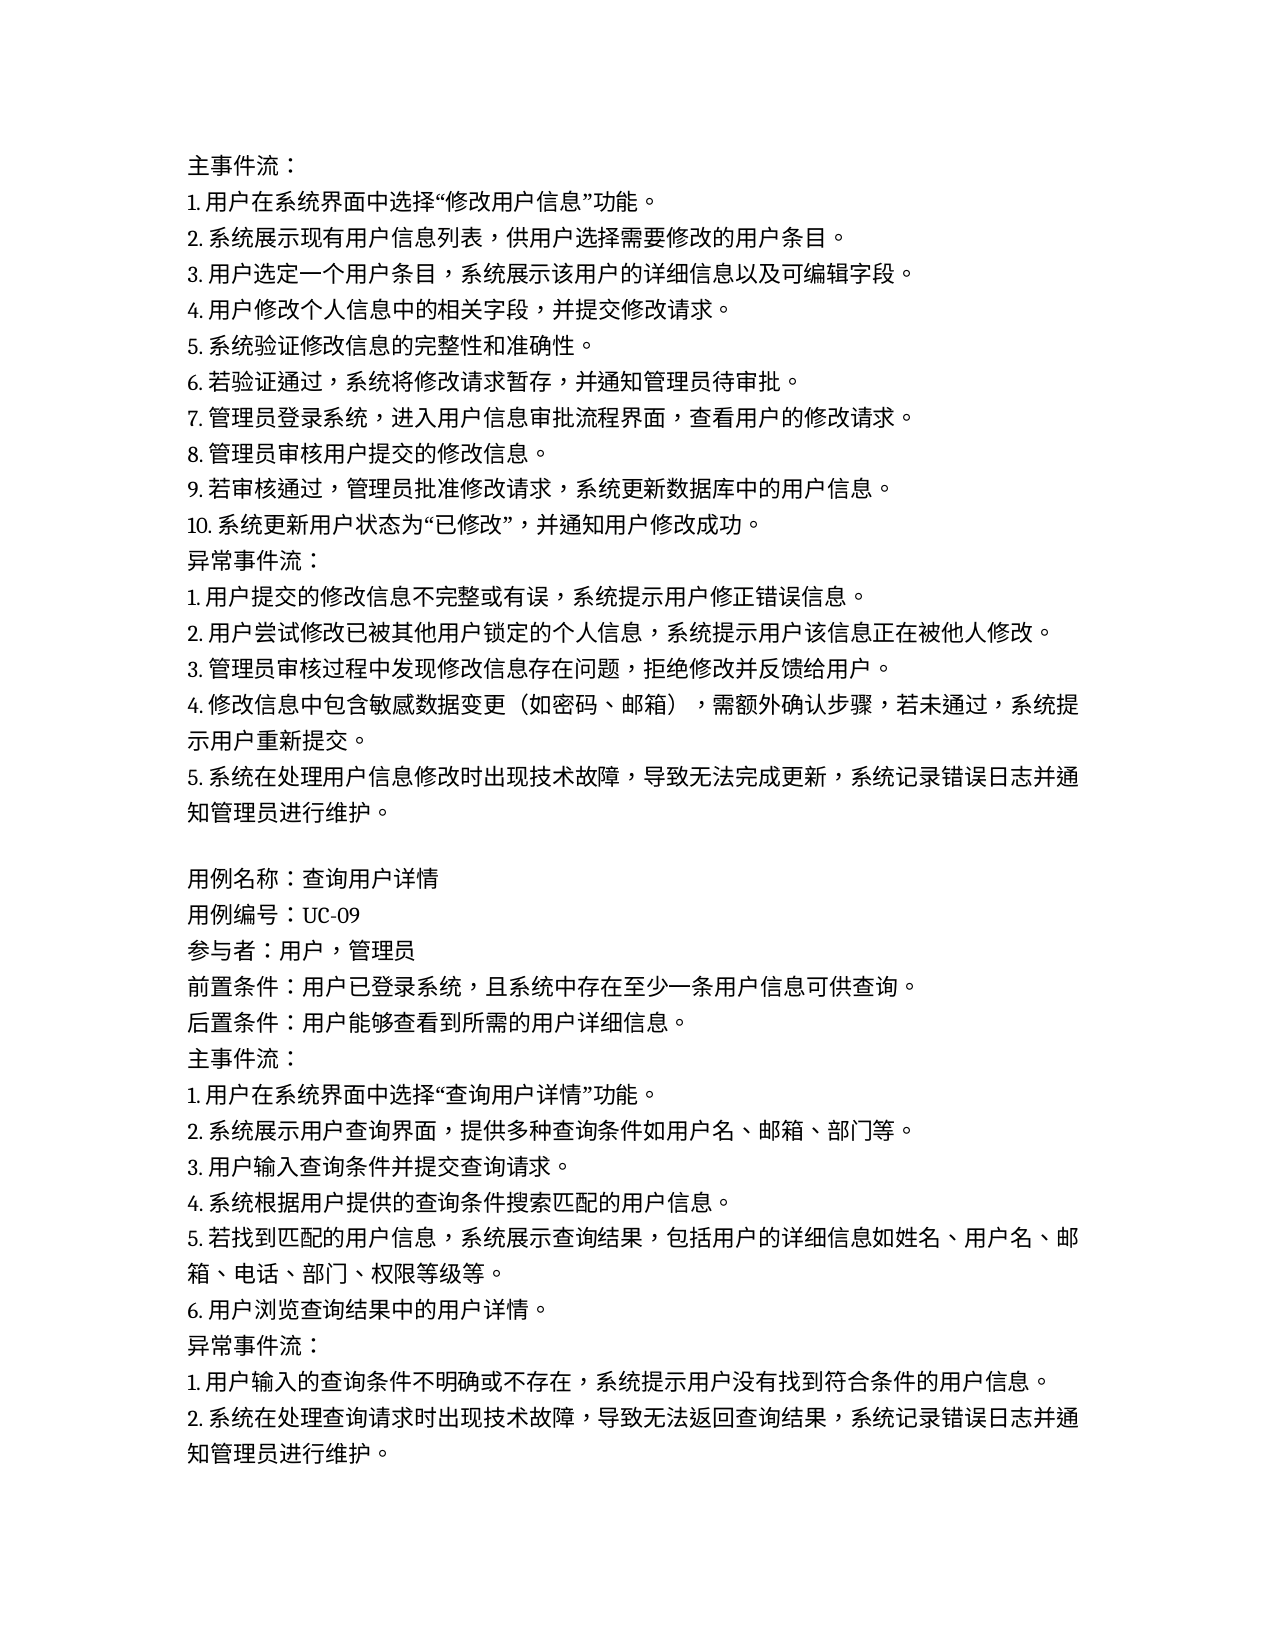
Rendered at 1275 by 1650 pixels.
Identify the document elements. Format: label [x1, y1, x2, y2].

text [187, 150, 1087, 1469]
